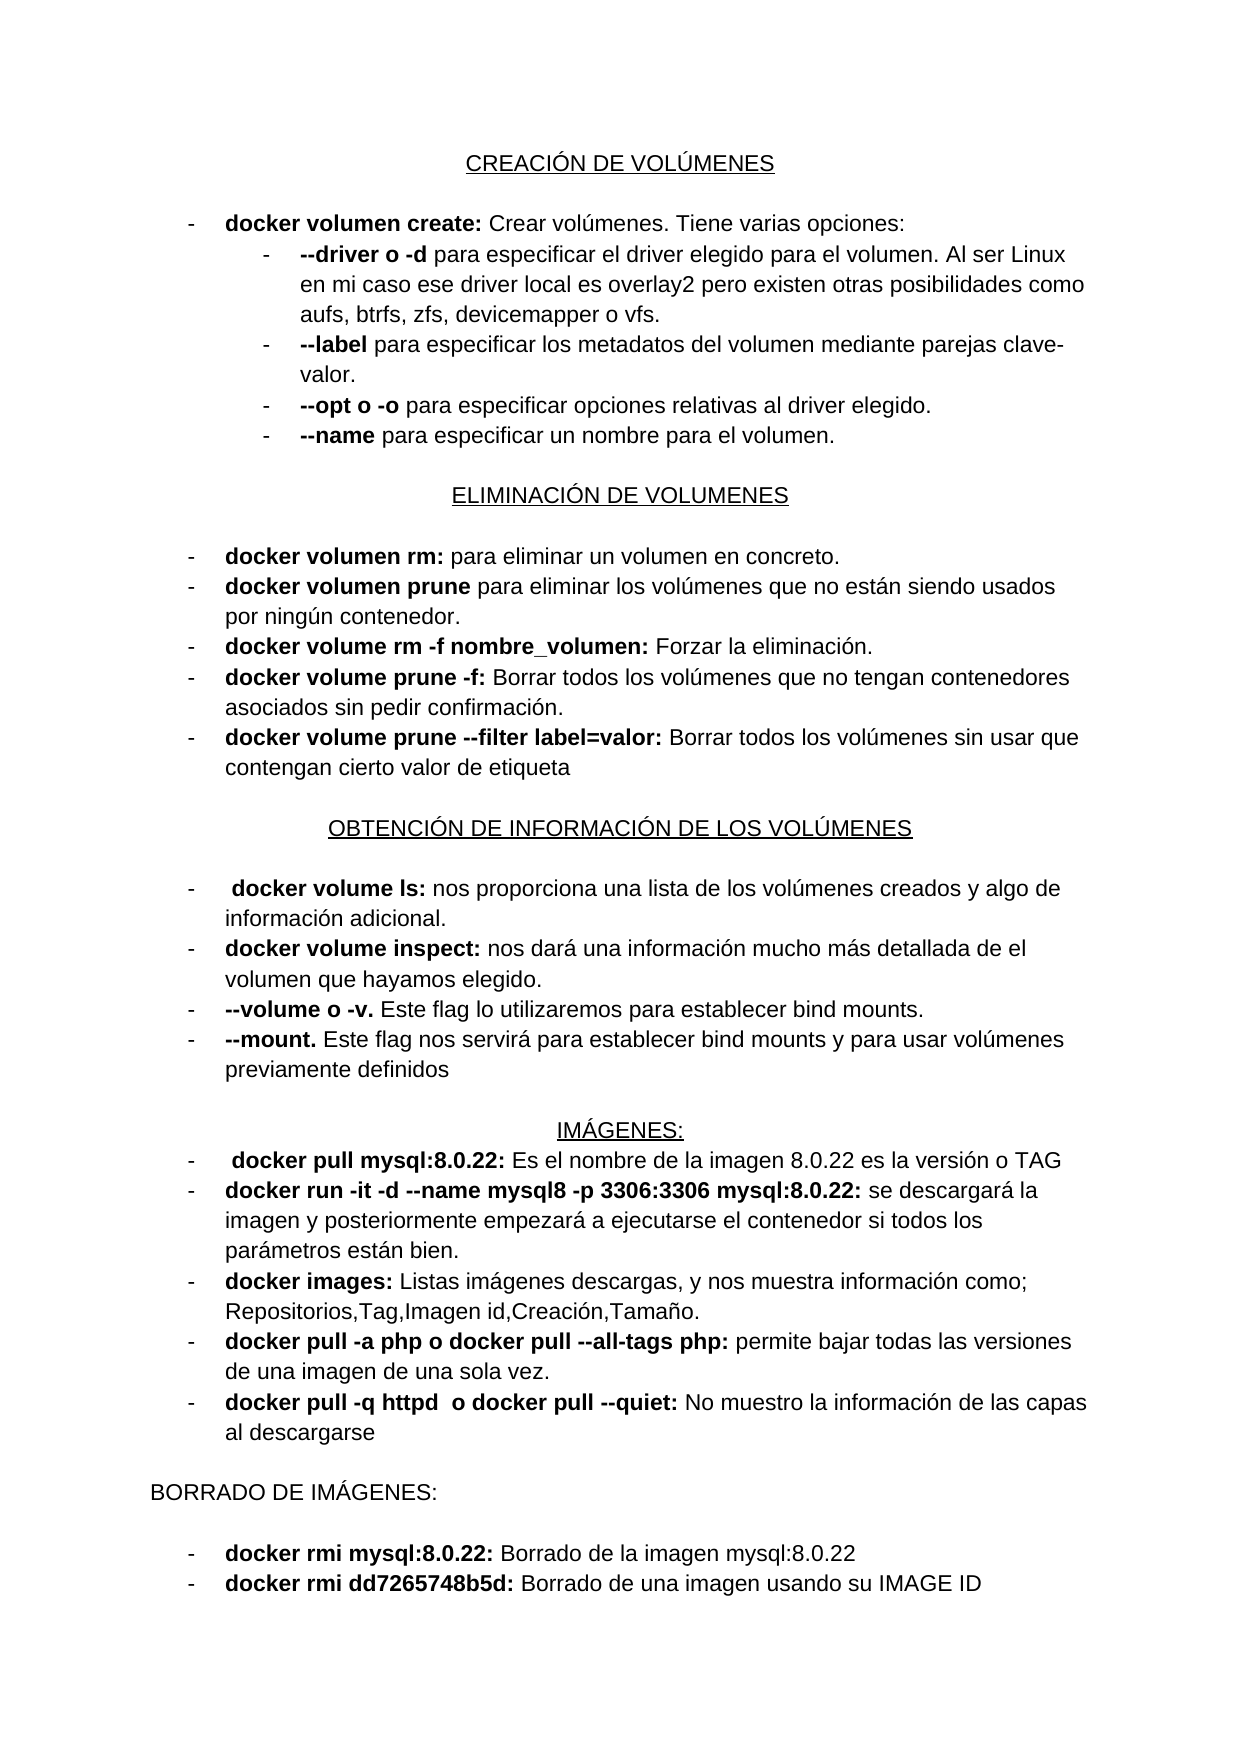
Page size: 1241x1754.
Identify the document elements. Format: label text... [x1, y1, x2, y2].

text ELIMINACIÓN DE VOLUMENES [150, 482, 1090, 509]
text BORRADO DE IMÁGENES: [150, 1479, 1090, 1506]
text OBTENCIÓN DE INFORMACIÓN DE LOS VOLÚMENES [150, 814, 1090, 841]
list docker rmi dd7265748b5d: Borrado de una imagen usando su IMAGE ID [187, 1570, 1090, 1596]
list docker volume prune -f: Borrar todos los volúmenes que no tengan contenedores asociados sin pedir confirmación. [187, 663, 1090, 720]
list docker volume inspect: nos dará una información mucho más detallada de el volumen que hayamos elegido. [187, 935, 1090, 992]
list docker volume ls: nos proporciona una lista de los volúmenes creados y algo de información adicional. [187, 875, 1090, 932]
list --opt o -o para especificar opciones relativas al driver elegido. [262, 392, 1090, 418]
list docker rmi mysql:8.0.22: Borrado de la imagen mysql:8.0.22 [187, 1539, 1090, 1566]
list docker volumen prune para eliminar los volúmenes que no están siendo usados por ningún contenedor. [187, 573, 1090, 629]
list docker images: Listas imágenes descargas, y nos muestra información como; Repositorios,Tag,Imagen id,Creación,Tamaño. [187, 1268, 1090, 1324]
list docker run -it -d --name mysql8 -p 3306:3306 mysql:8.0.22: se descargará la imagen y posteriormente empezará a ejecutarse el contenedor si todos los parámetros están bien. [187, 1177, 1090, 1264]
list docker pull mysql:8.0.22: Es el nombre de la imagen 8.0.22 es la versión o TAG [187, 1147, 1090, 1173]
list docker pull -a php o docker pull --all-tags php: permite bajar todas las versiones de una imagen de una sola vez. [187, 1328, 1090, 1385]
list docker volumen create: Crear volúmenes. Tiene varias opciones: [187, 210, 1090, 237]
text IMÁGENES: [150, 1117, 1090, 1143]
list --mount. Este flag nos servirá para establecer bind mounts y para usar volúmenes previamente definidos [187, 1026, 1090, 1083]
text CREACIÓN DE VOLÚMENES [150, 150, 1090, 176]
list docker volume rm -f nombre_volumen: Forzar la eliminación. [187, 633, 1090, 660]
list --label para especificar los metadatos del volumen mediante parejas clave-valor. [262, 331, 1090, 388]
list docker volumen rm: para eliminar un volumen en concreto. [187, 543, 1090, 569]
list --volume o -v. Este flag lo utilizaremos para establecer bind mounts. [187, 996, 1090, 1022]
list --driver o -d para especificar el driver elegido para el volumen. Al ser Linux en mi caso ese driver local es overlay2 pero existen otras posibilidades como aufs, btrfs, zfs, devicemapper o vfs. [262, 241, 1090, 327]
list docker volume prune --filter label=valor: Borrar todos los volúmenes sin usar que contengan cierto valor de etiqueta [187, 724, 1090, 781]
list docker pull -q httpd o docker pull --quiet: No muestro la información de las capas al descargarse [187, 1388, 1090, 1445]
list --name para especificar un nombre para el volumen. [262, 422, 1090, 448]
